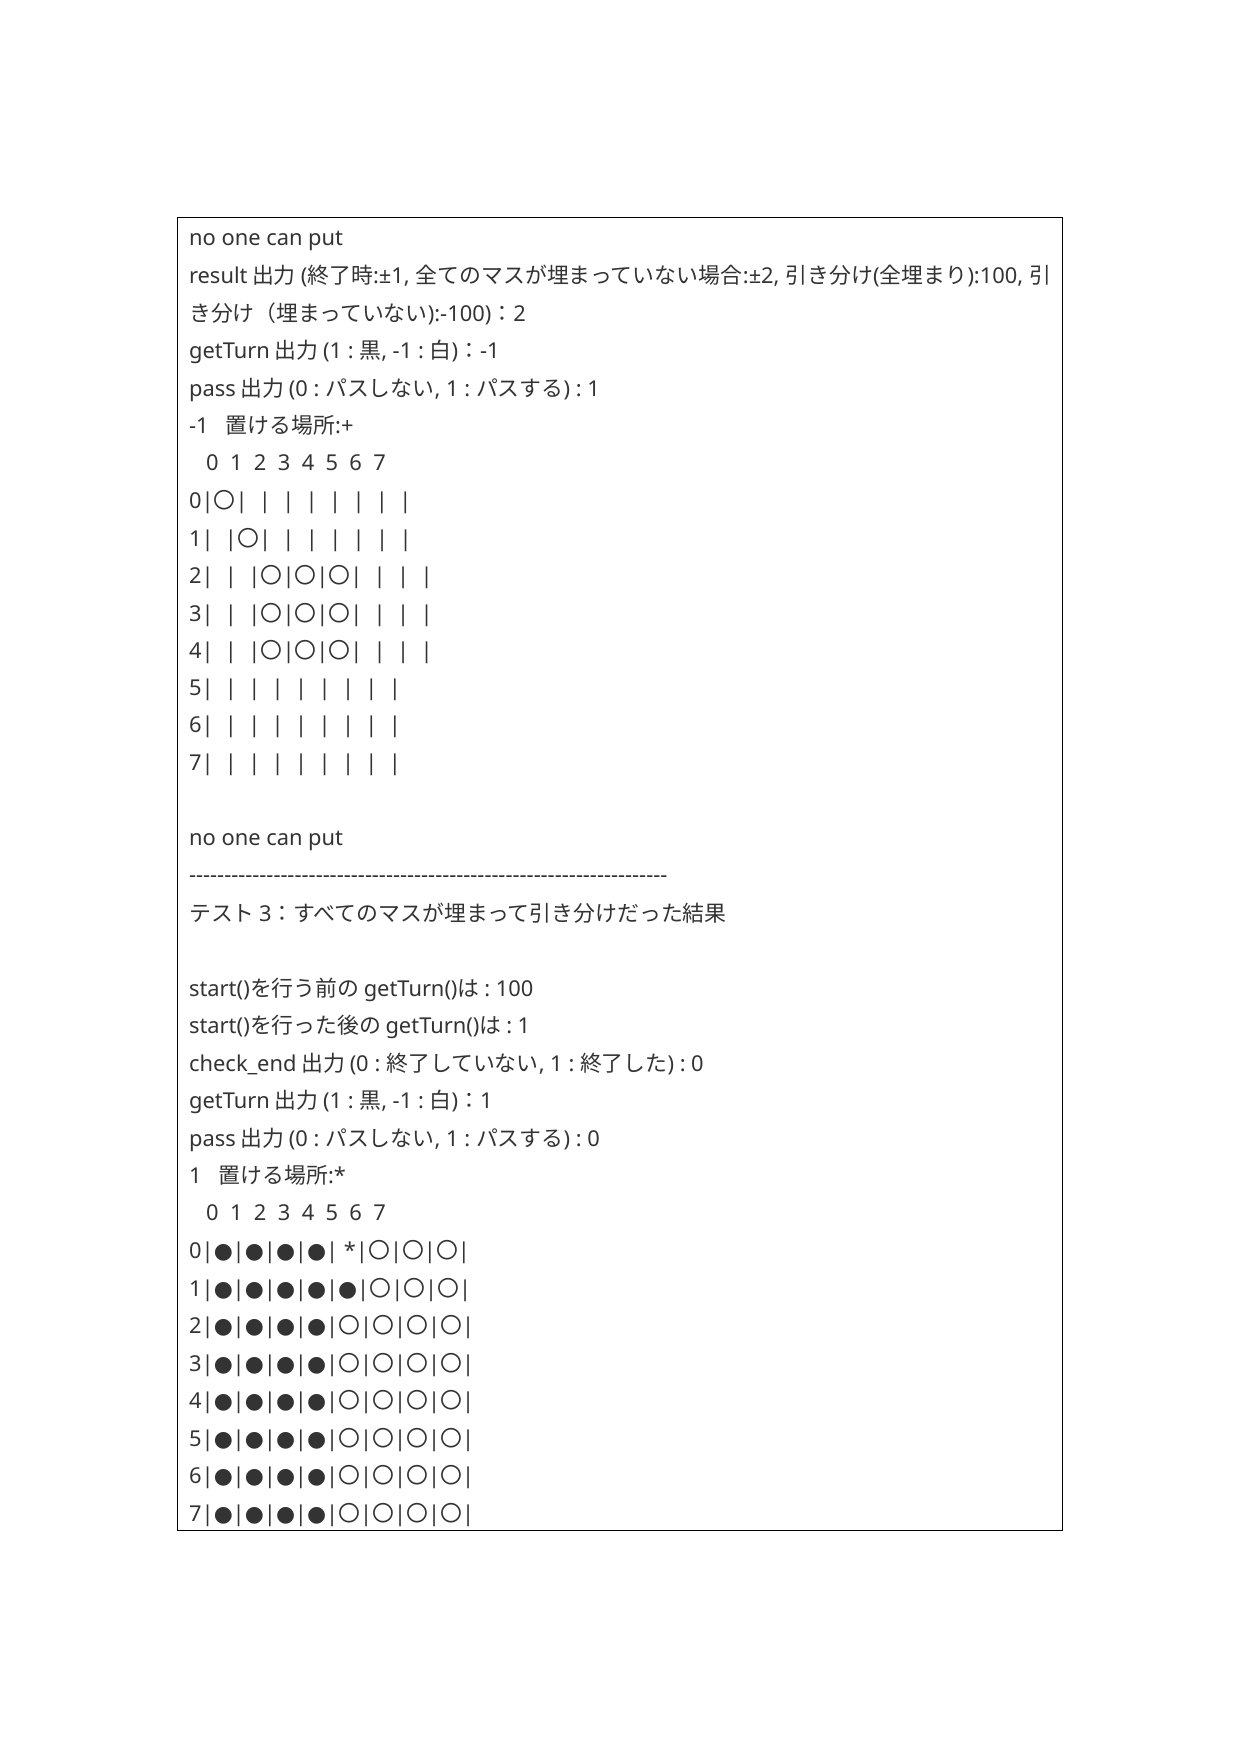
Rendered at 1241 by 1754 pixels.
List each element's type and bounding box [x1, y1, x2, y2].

table_header [178, 218, 1062, 1530]
